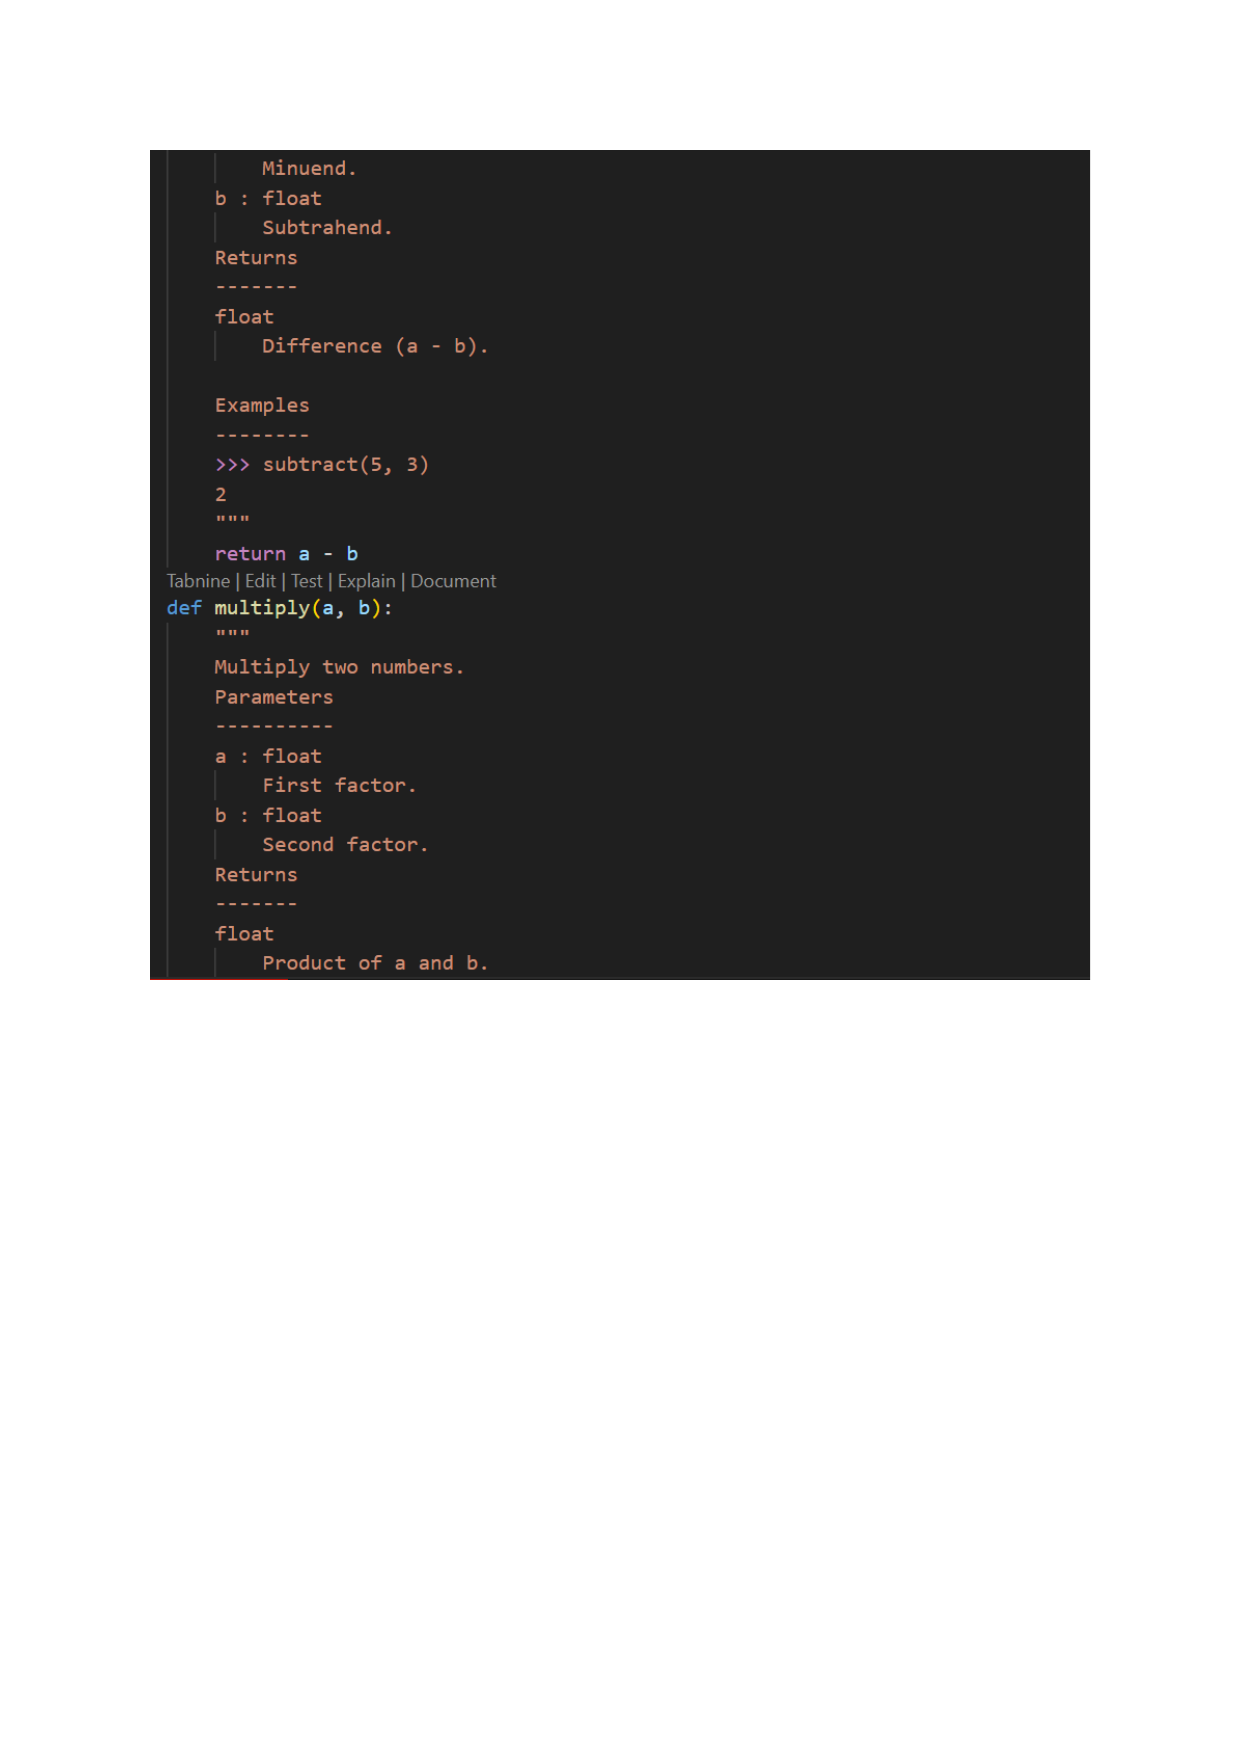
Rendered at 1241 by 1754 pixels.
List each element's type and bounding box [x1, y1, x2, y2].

picture [150, 150, 1091, 980]
